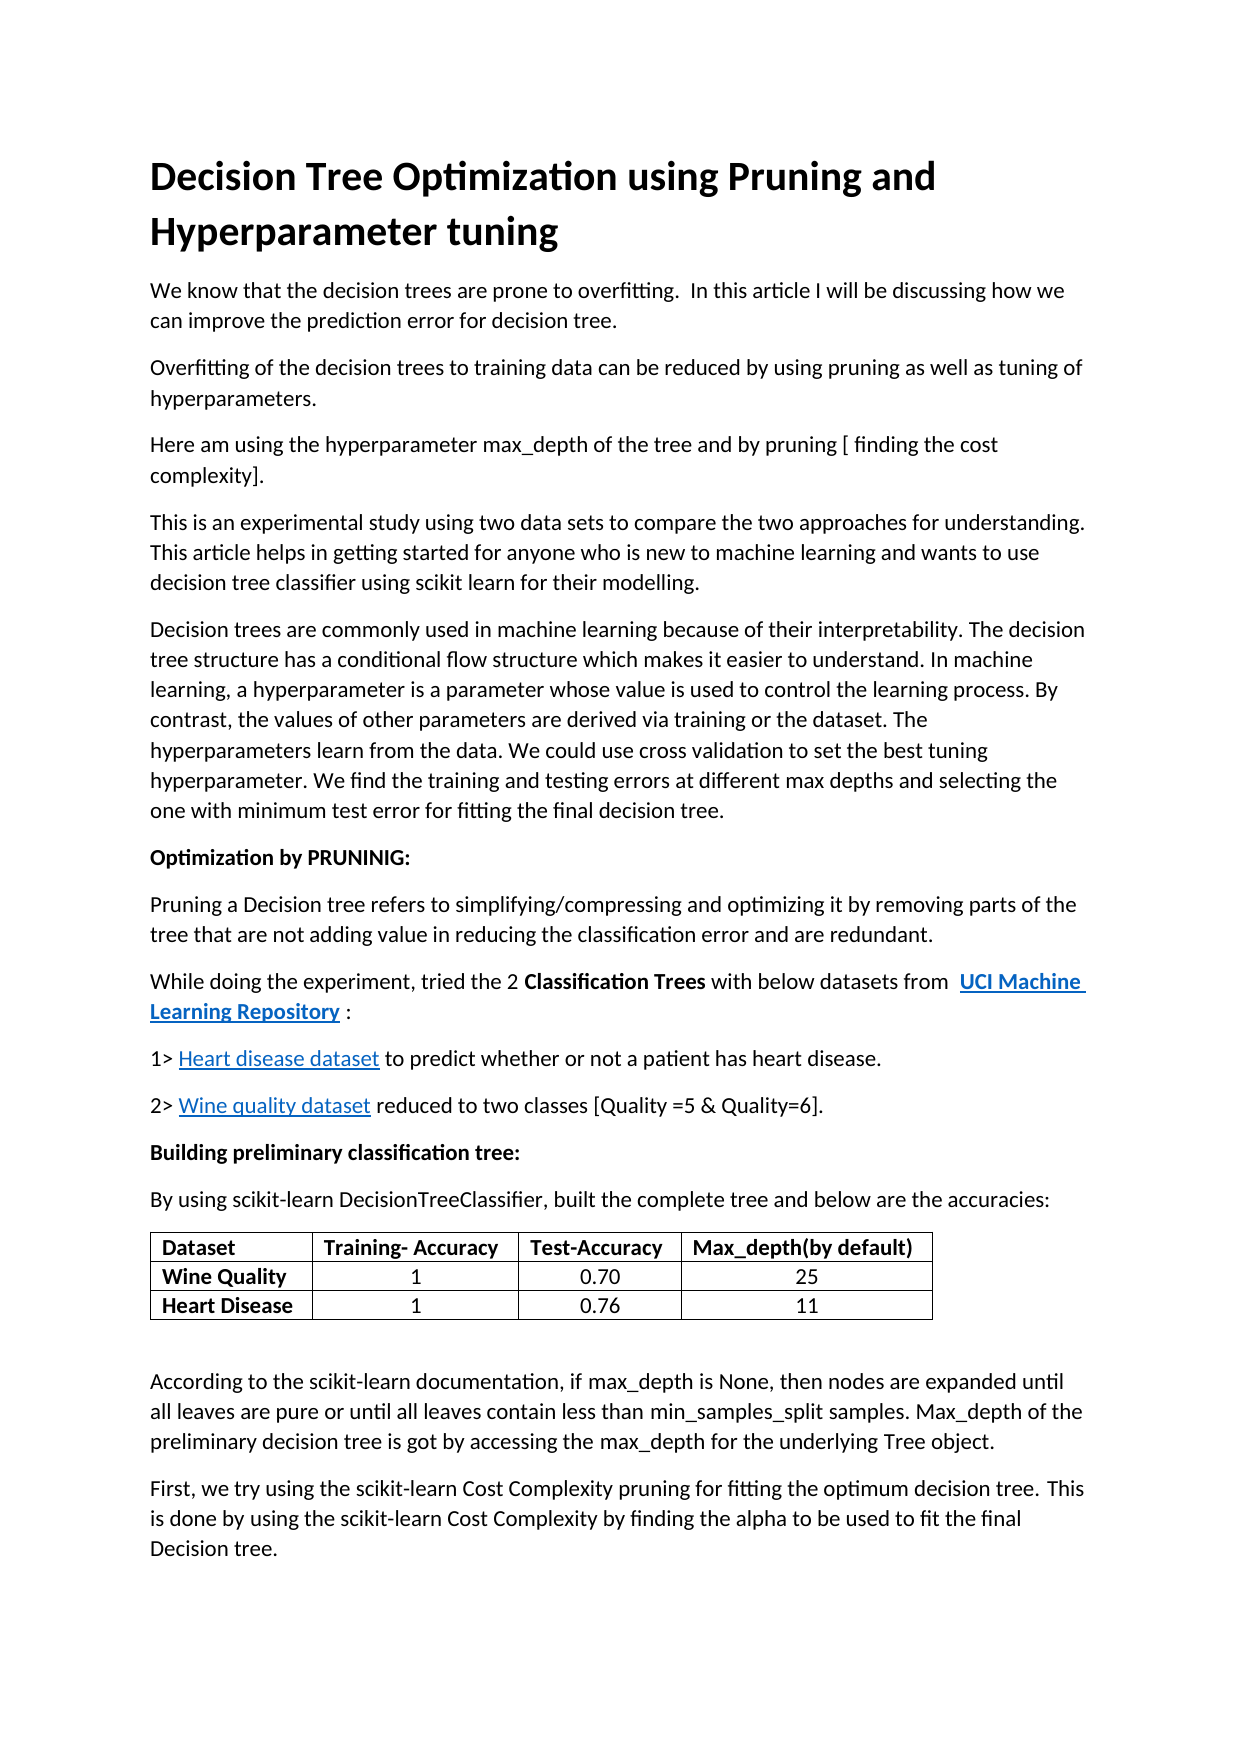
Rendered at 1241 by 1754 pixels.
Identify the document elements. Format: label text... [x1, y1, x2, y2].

table_cell 25 [682, 1262, 932, 1290]
text 1> Heart disease dataset to predict whether or not a patient has heart disease. [150, 1044, 1090, 1072]
text Overfitting of the decision trees to training data can be reduced by using pruning as well as tuning of hyperparameters. [150, 353, 1090, 412]
text While doing the experiment, tried the 2 Classification Trees with below datasets from UCI Machine Learning Repository : [150, 967, 1090, 1025]
text 2> Wine quality dataset reduced to two classes [Quality =5 & Quality=6]. [150, 1091, 1090, 1119]
table_cell 1 [313, 1291, 518, 1319]
text Building preliminary classification tree: [150, 1138, 1090, 1166]
table_cell 0.70 [519, 1262, 681, 1290]
text Decision trees are commonly used in machine learning because of their interpretability. The decision tree structure has a conditional flow structure which makes it easier to understand. In machine learning, a hyperparameter is a parameter whose value is used to control the learning process. By contrast, the values of other parameters are derived via training or the dataset. The hyperparameters learn from the data. We could use cross validation to set the best tuning hyperparameter. We find the training and testing errors at different max depths and selecting the one with minimum test error for fitting the final decision tree. [150, 615, 1090, 824]
text Here am using the hyperparameter max_depth of the tree and by pruning [ finding the cost complexity]. [150, 431, 1090, 489]
table_cell Wine Quality [151, 1262, 312, 1290]
table_cell 1 [313, 1262, 518, 1290]
text First, we try using the scikit-learn Cost Complexity pruning for fitting the optimum decision tree. This is done by using the scikit-learn Cost Complexity by finding the alpha to be used to fit the final Decision tree. [150, 1474, 1090, 1562]
table_header Training- Accuracy [313, 1233, 518, 1261]
text Optimization by PRUNINIG: [150, 843, 1090, 871]
text According to the scikit-learn documentation, if max_depth is None, then nodes are expanded until all leaves are pure or until all leaves contain less than min_samples_split samples. Max_depth of the preliminary decision tree is got by accessing the max_depth for the underlying Tree object. [150, 1367, 1090, 1455]
table_cell Heart Disease [151, 1291, 312, 1319]
text Decision Tree Optimization using Pruning and Hyperparameter tuning [150, 150, 1090, 256]
table_header Test-Accuracy [519, 1233, 681, 1261]
table_header Dataset [151, 1233, 312, 1261]
text This is an experimental study using two data sets to compare the two approaches for understanding. This article helps in getting started for anyone who is new to machine learning and wants to use decision tree classifier using scikit learn for their modelling. [150, 508, 1090, 596]
text By using scikit-learn DecisionTreeClassifier, built the complete tree and below are the accuracies: [150, 1185, 1090, 1213]
text We know that the decision trees are prone to overfitting. In this article I will be discussing how we can improve the prediction error for decision tree. [150, 276, 1090, 335]
text Pruning a Decision tree refers to simplifying/compressing and optimizing it by removing parts of the tree that are not adding value in reducing the classification error and are redundant. [150, 890, 1090, 948]
table_cell 0.76 [519, 1291, 681, 1319]
table_header Max_depth(by default) [682, 1233, 932, 1261]
table_cell 11 [682, 1291, 932, 1319]
